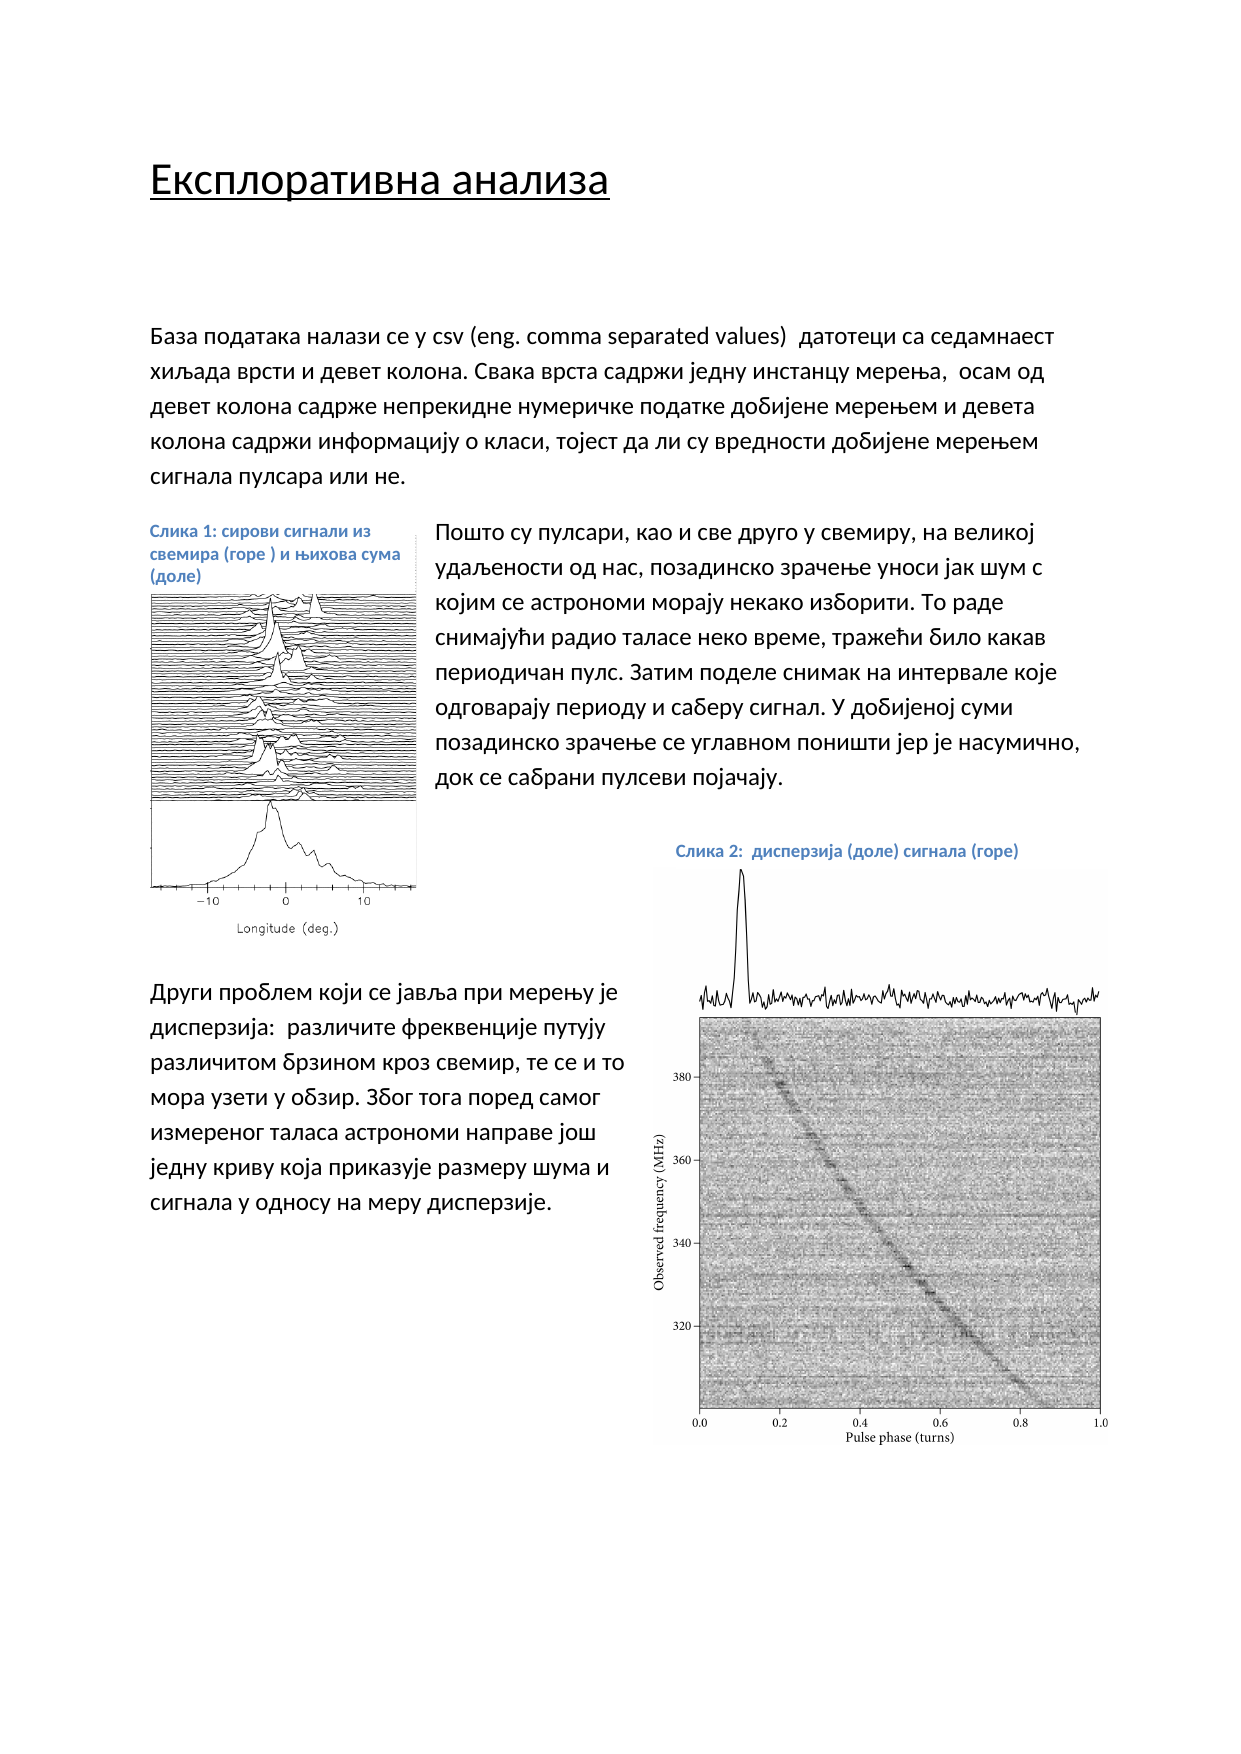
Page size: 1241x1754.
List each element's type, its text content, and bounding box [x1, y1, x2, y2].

text Други проблем који се јавља при мерењу је дисперзија: различите фреквенције путују различитом брзином кроз свемир, те се и то мора узети у обзир. Због тога поред самог измереног таласа астрономи направе још једну криву која приказује размеру шума и сигнала у односу на меру дисперзије. [150, 976, 653, 1216]
picture [653, 867, 1108, 1445]
text Експлоративна анализа [150, 150, 1090, 206]
text Пошто су пулсари, као и све друго у свемиру, на великој удаљености од нас, позадинско зрачење уноси јак шум с којим се астрономи морају некако изборити. То раде снимајући радио таласе неко време, тражећи било какав периодичан пулс. Затим поделе снимак на интервале које одговарају периоду и саберу сигнал. У добијеној суми позадинско зрачење се углавном поништи јер је насумично, док се сабрани пулсеви појачају. [417, 516, 1090, 792]
text База података налази се у csv (eng. comma separated values) датотеци са седамнаест хиљада врсти и девет колона. Свака врста садржи једну инстанцу мерења, осам од девет колона садрже непрекидне нумеричке податке добијене мерењем и девета колона садржи информацију о класи, тојест да ли су вредности добијене мерењем сигнала пулсара или не. [150, 320, 1090, 491]
picture [150, 515, 417, 937]
